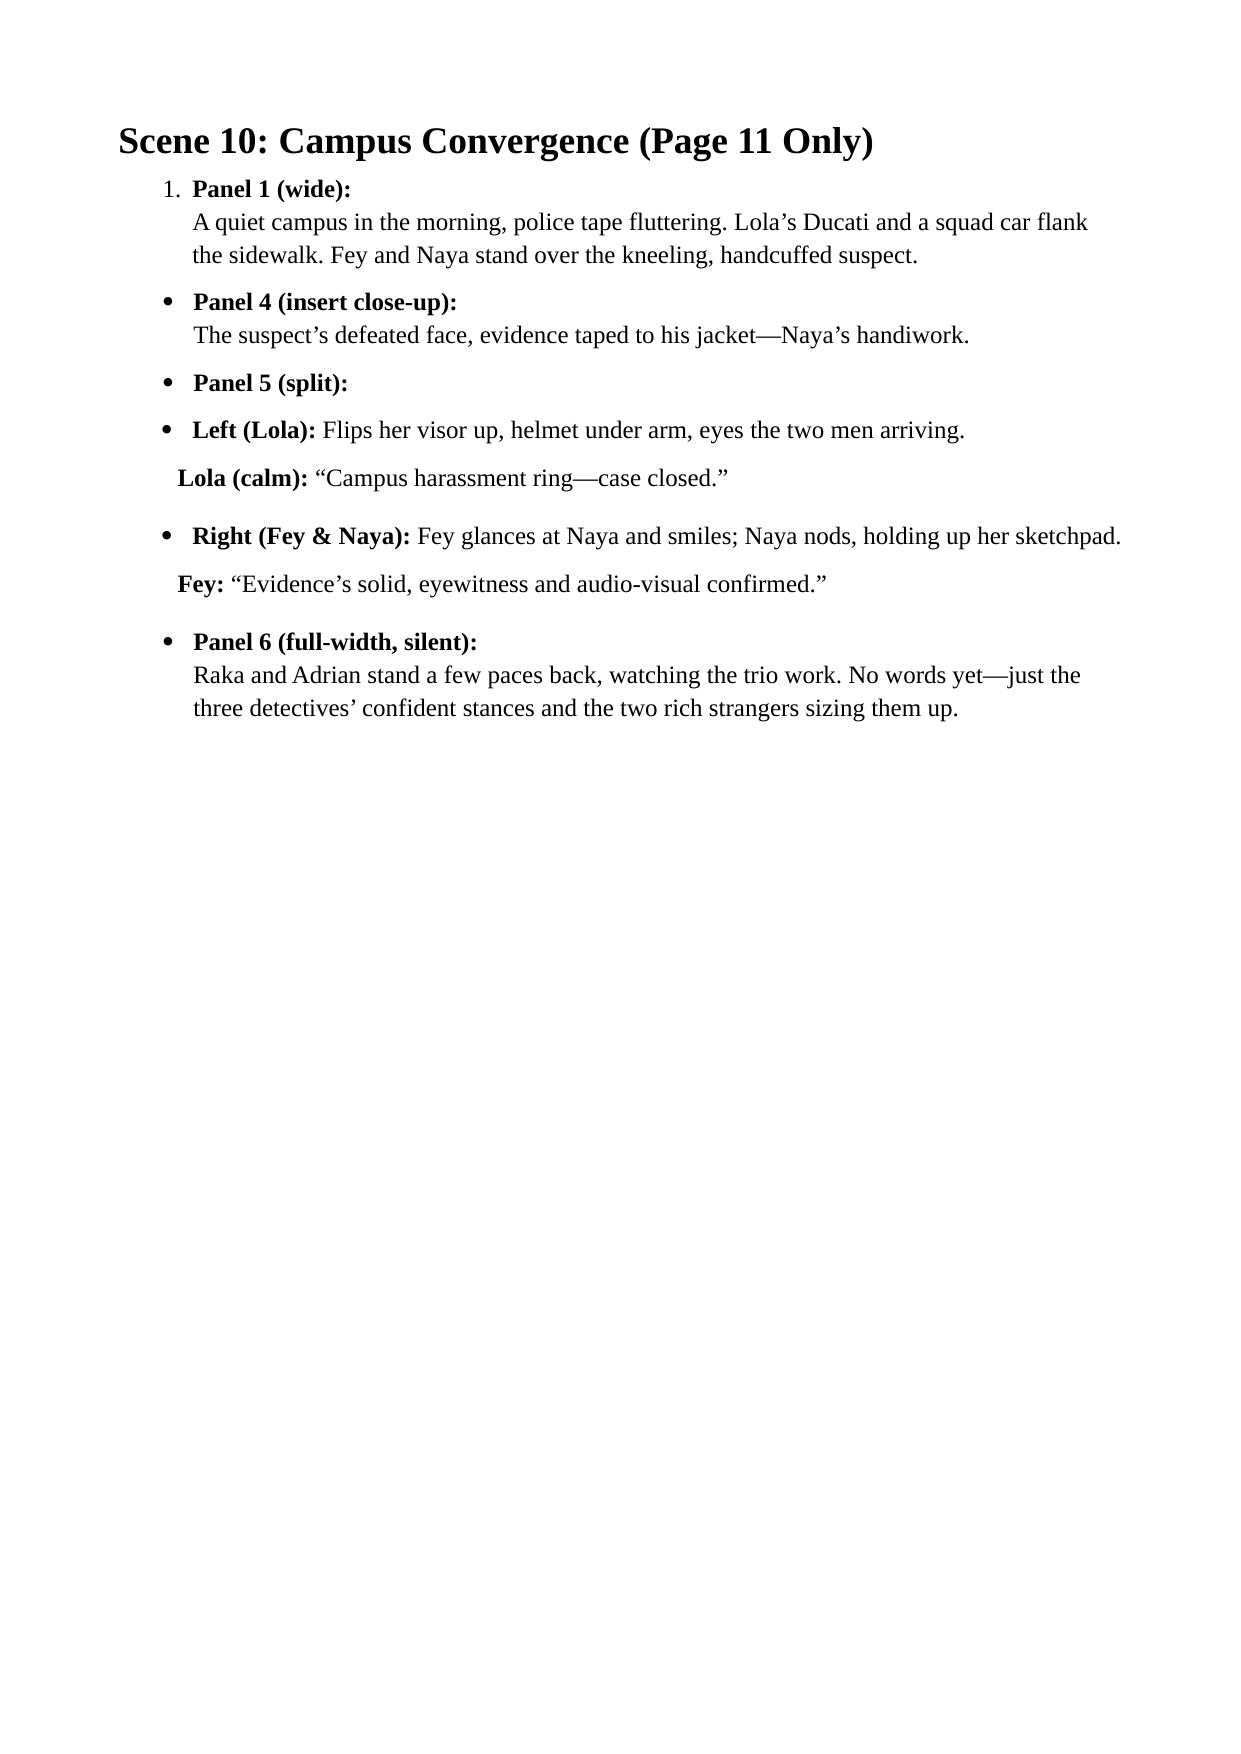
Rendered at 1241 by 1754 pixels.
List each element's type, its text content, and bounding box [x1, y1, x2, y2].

list Panel 4 (insert close-up): The suspect’s defeated face, evidence taped to his jacket—Naya’s handiwork. [164, 287, 1122, 349]
list Fey: “Evidence’s solid, eyewitness and audio-visual confirmed.” [177, 569, 1063, 598]
list Panel 1 (wide): A quiet campus in the morning, police tape fluttering. Lola’s Ducati and a squad car flank the sidewalk. Fey and Naya stand over the kneeling, handcuffed suspect. [162, 174, 1122, 268]
list Right (Fey & Naya): Fey glances at Naya and smiles; Naya nods, holding up her sketchpad. [162, 521, 1122, 550]
list Panel 5 (split): [164, 368, 1122, 397]
list Panel 6 (full-width, silent): Raka and Adrian stand a few paces back, watching the trio work. No words yet—just the three detectives’ confident stances and the two rich strangers sizing them up. [164, 627, 1122, 722]
list Left (Lola): Flips her visor up, helmet under arm, eyes the two men arriving. [162, 416, 1122, 444]
list Lola (calm): “Campus harassment ring—case closed.” [177, 463, 1063, 492]
subtitle Scene 10: Campus Convergence (Page 11 Only) [118, 118, 1122, 161]
